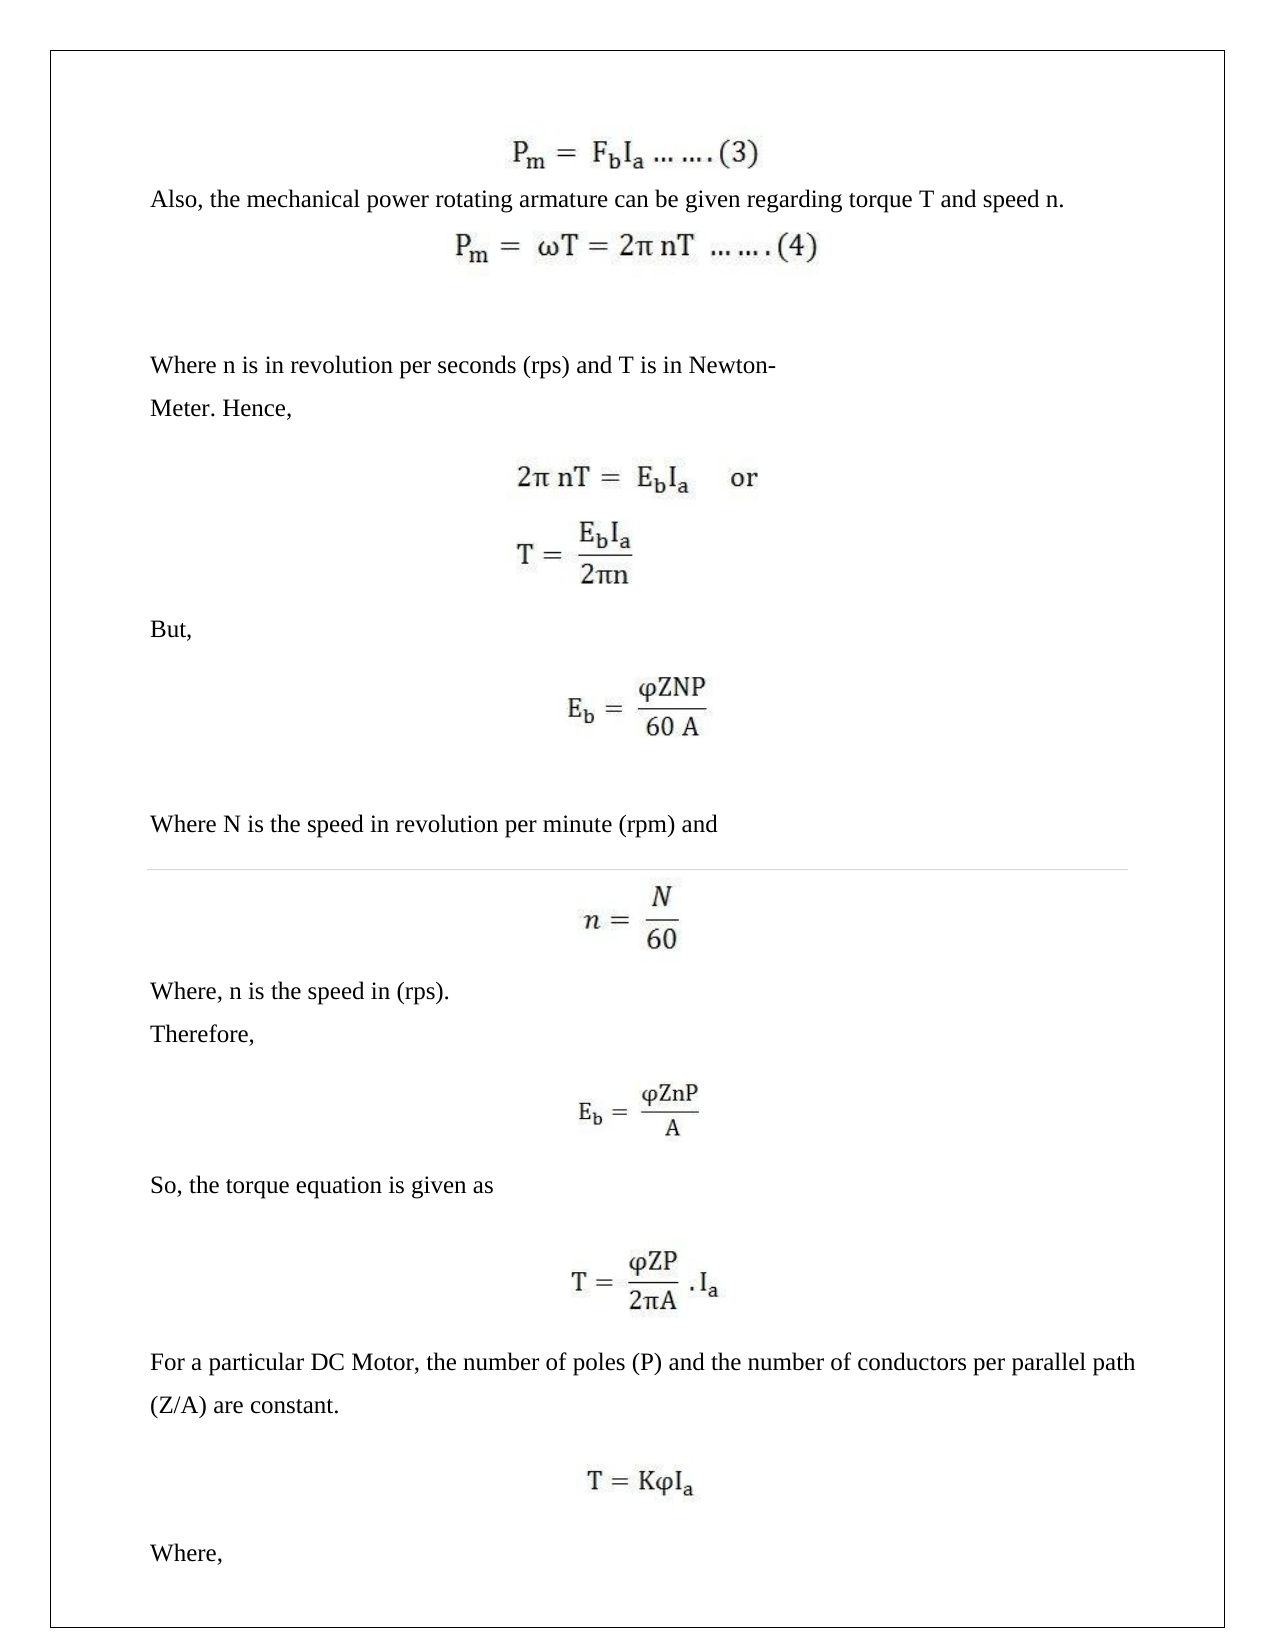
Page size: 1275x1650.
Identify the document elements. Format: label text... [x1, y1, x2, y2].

picture [556, 676, 714, 738]
text Therefore, [102, 1019, 1175, 1048]
text Where, [102, 1433, 1175, 1566]
picture [446, 231, 820, 278]
text So, the torque equation is given as [102, 1062, 1175, 1199]
text Where, n is the speed in (rps). [102, 852, 1175, 1005]
text Also, the mechanical power rotating armature can be given regarding torque T and speed n. [102, 100, 1175, 213]
picture [577, 1080, 699, 1142]
picture [576, 877, 683, 962]
picture [571, 1239, 726, 1319]
picture [576, 1454, 701, 1509]
text Where n is in revolution per seconds (rps) and T is in Newton-Meter. Hence, [150, 350, 787, 422]
text For a particular DC Motor, the number of poles (P) and the number of conductors per parallel path (Z/A) are constant. [150, 1214, 1175, 1419]
picture [504, 125, 764, 170]
text But, [102, 436, 1175, 642]
text Where N is the speed in revolution per minute (rpm) and [150, 809, 1175, 838]
picture [506, 456, 759, 585]
